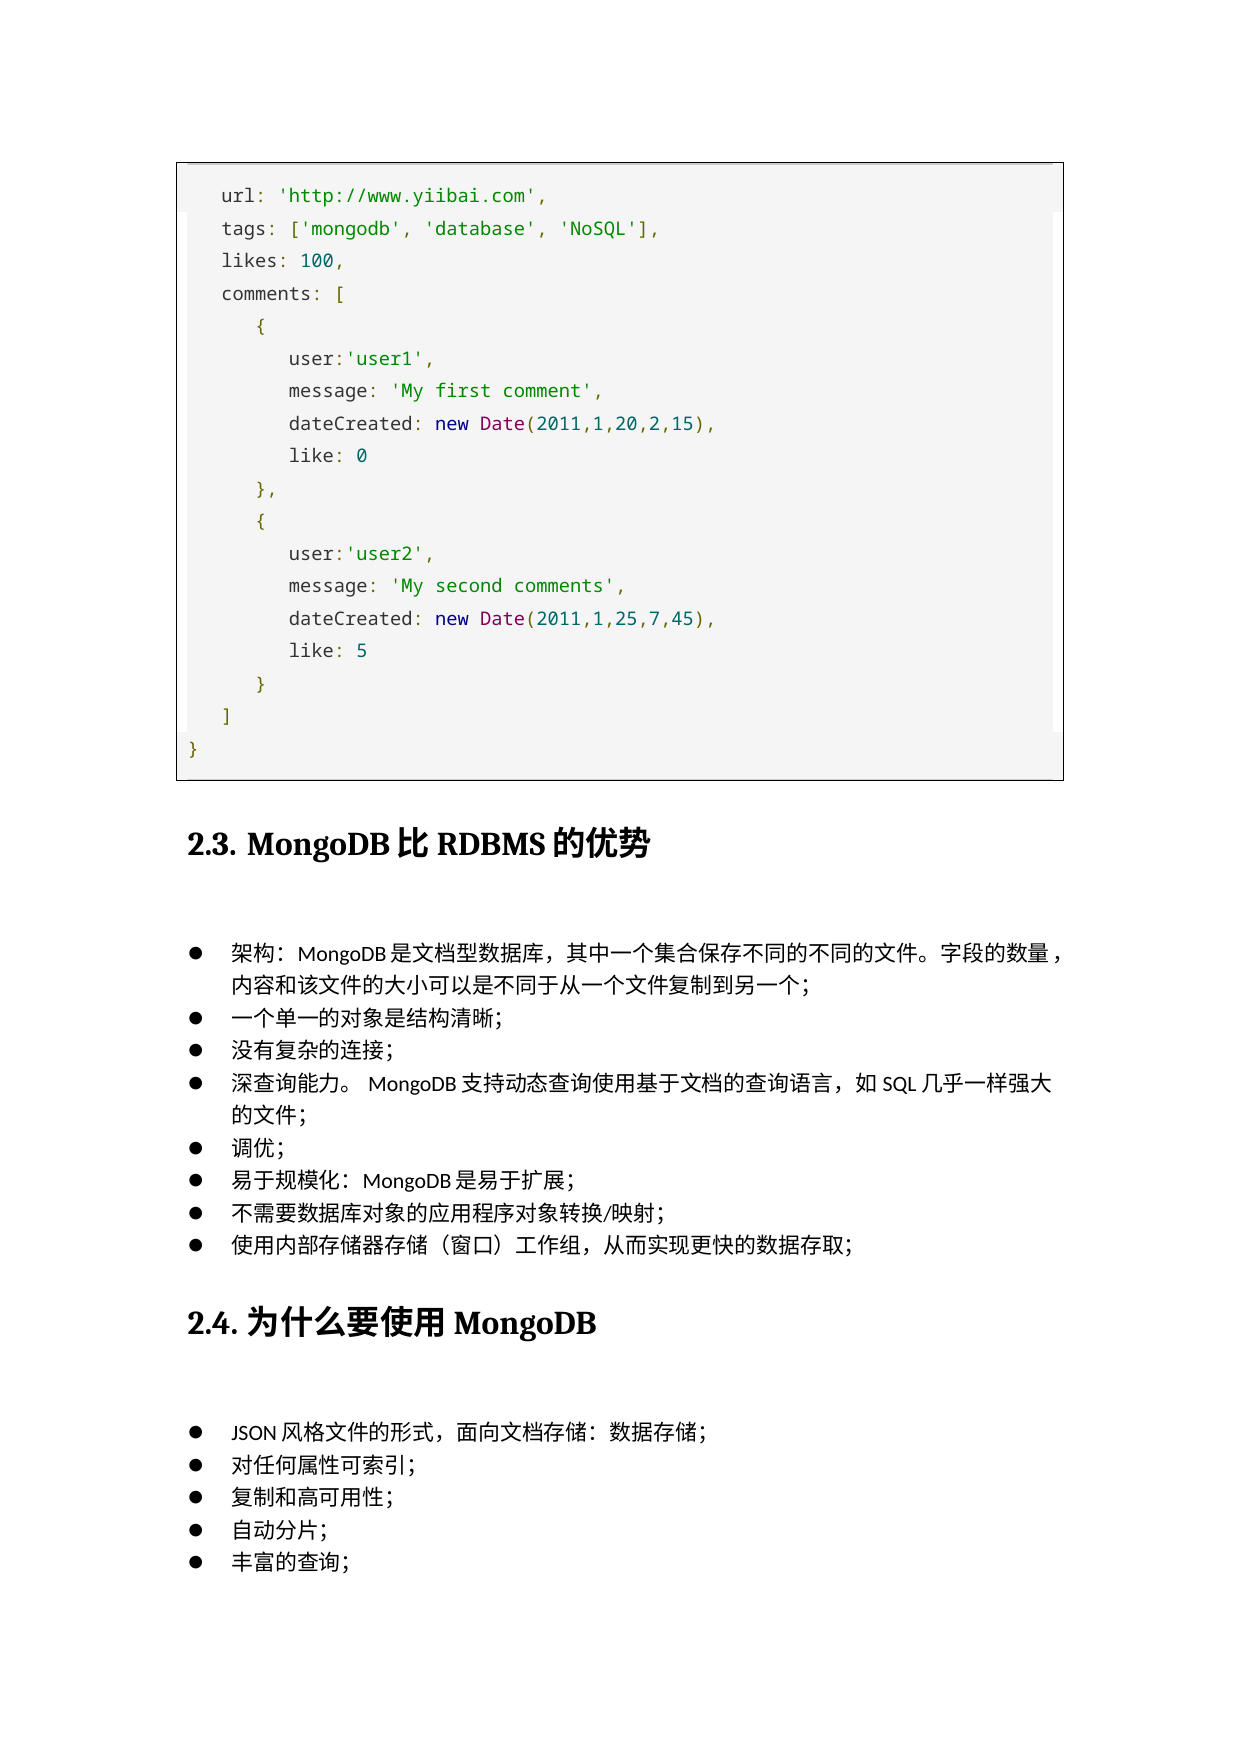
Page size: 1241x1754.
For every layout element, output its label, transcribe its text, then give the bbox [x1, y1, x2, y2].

subtitle MongoDB比RDBMS的优势 [187, 808, 1053, 873]
list 不需要数据库对象的应用程序对象转换/映射； [187, 1196, 1053, 1228]
list 调优； [187, 1131, 1053, 1163]
list 架构：MongoDB是文档型数据库，其中一个集合保存不同的不同的文件。字段的数量，内容和该文件的大小可以是不同于从一个文件复制到另一个； [187, 936, 1053, 1001]
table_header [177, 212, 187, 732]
list 对任何属性可索引； [187, 1447, 1053, 1480]
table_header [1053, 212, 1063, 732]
list 没有复杂的连接； [187, 1033, 1053, 1066]
list 使用内部存储器存储（窗口）工作组，从而实现更快的数据存取； [187, 1228, 1053, 1261]
list 深查询能力。 MongoDB支持动态查询使用基于文档的查询语言，如SQL几乎一样强大的文件； [187, 1066, 1053, 1131]
subtitle 为什么要使用MongoDB [187, 1288, 1053, 1353]
list 自动分片； [187, 1512, 1053, 1545]
list 丰富的查询； [187, 1545, 1053, 1577]
list 复制和高可用性； [187, 1480, 1053, 1512]
list 易于规模化：MongoDB是易于扩展； [187, 1163, 1053, 1196]
list JSON风格文件的形式，面向文档存储：数据存储； [187, 1415, 1053, 1447]
list 一个单一的对象是结构清晰； [187, 1001, 1053, 1033]
